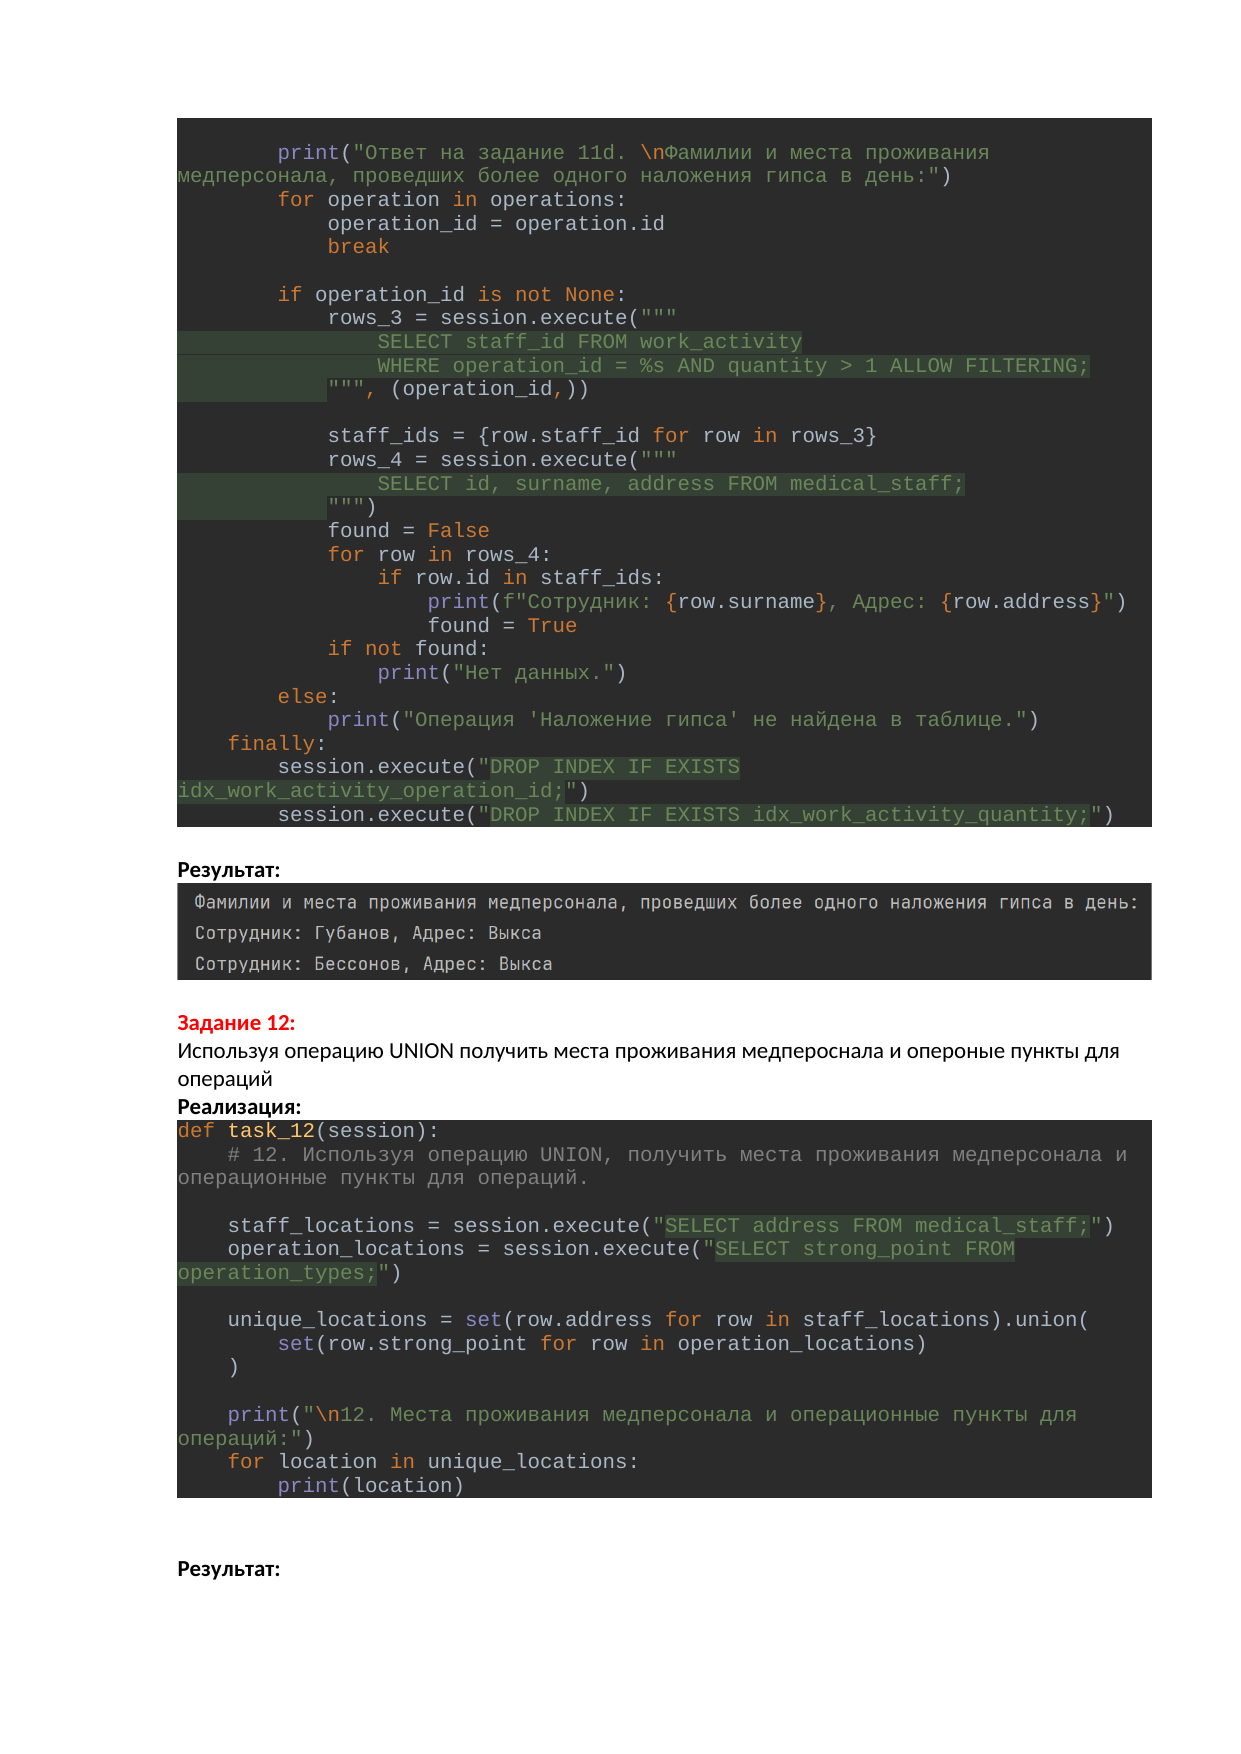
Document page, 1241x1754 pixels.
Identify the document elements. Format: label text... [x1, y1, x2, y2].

text Задание 12: [177, 1008, 1152, 1036]
text Результат: [177, 856, 1152, 883]
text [177, 118, 1152, 827]
text Результат: [177, 1554, 1152, 1582]
text Используя операцию UNION получить места проживания медпероснала и опероные пункты для операций [177, 1036, 1152, 1092]
text Реализация: [177, 1092, 1152, 1120]
text def task_12(session): # 12. Используя операцию UNION, получить места проживания медперсонала и операционные пункты для операций. staff_locations = session.execute("SELECT address FROM medical_staff;") operation_locations = session.execute("SELECT strong_point FROM operation_types;") unique_locations = set(row.address for row in staff_locations).union( set(row.strong_point for row in operation_locations) ) print("\n12. Места проживания медперсонала и операционные пункты для операций:") for location in unique_locations: print(location) [177, 1120, 1152, 1498]
picture [177, 883, 1152, 980]
